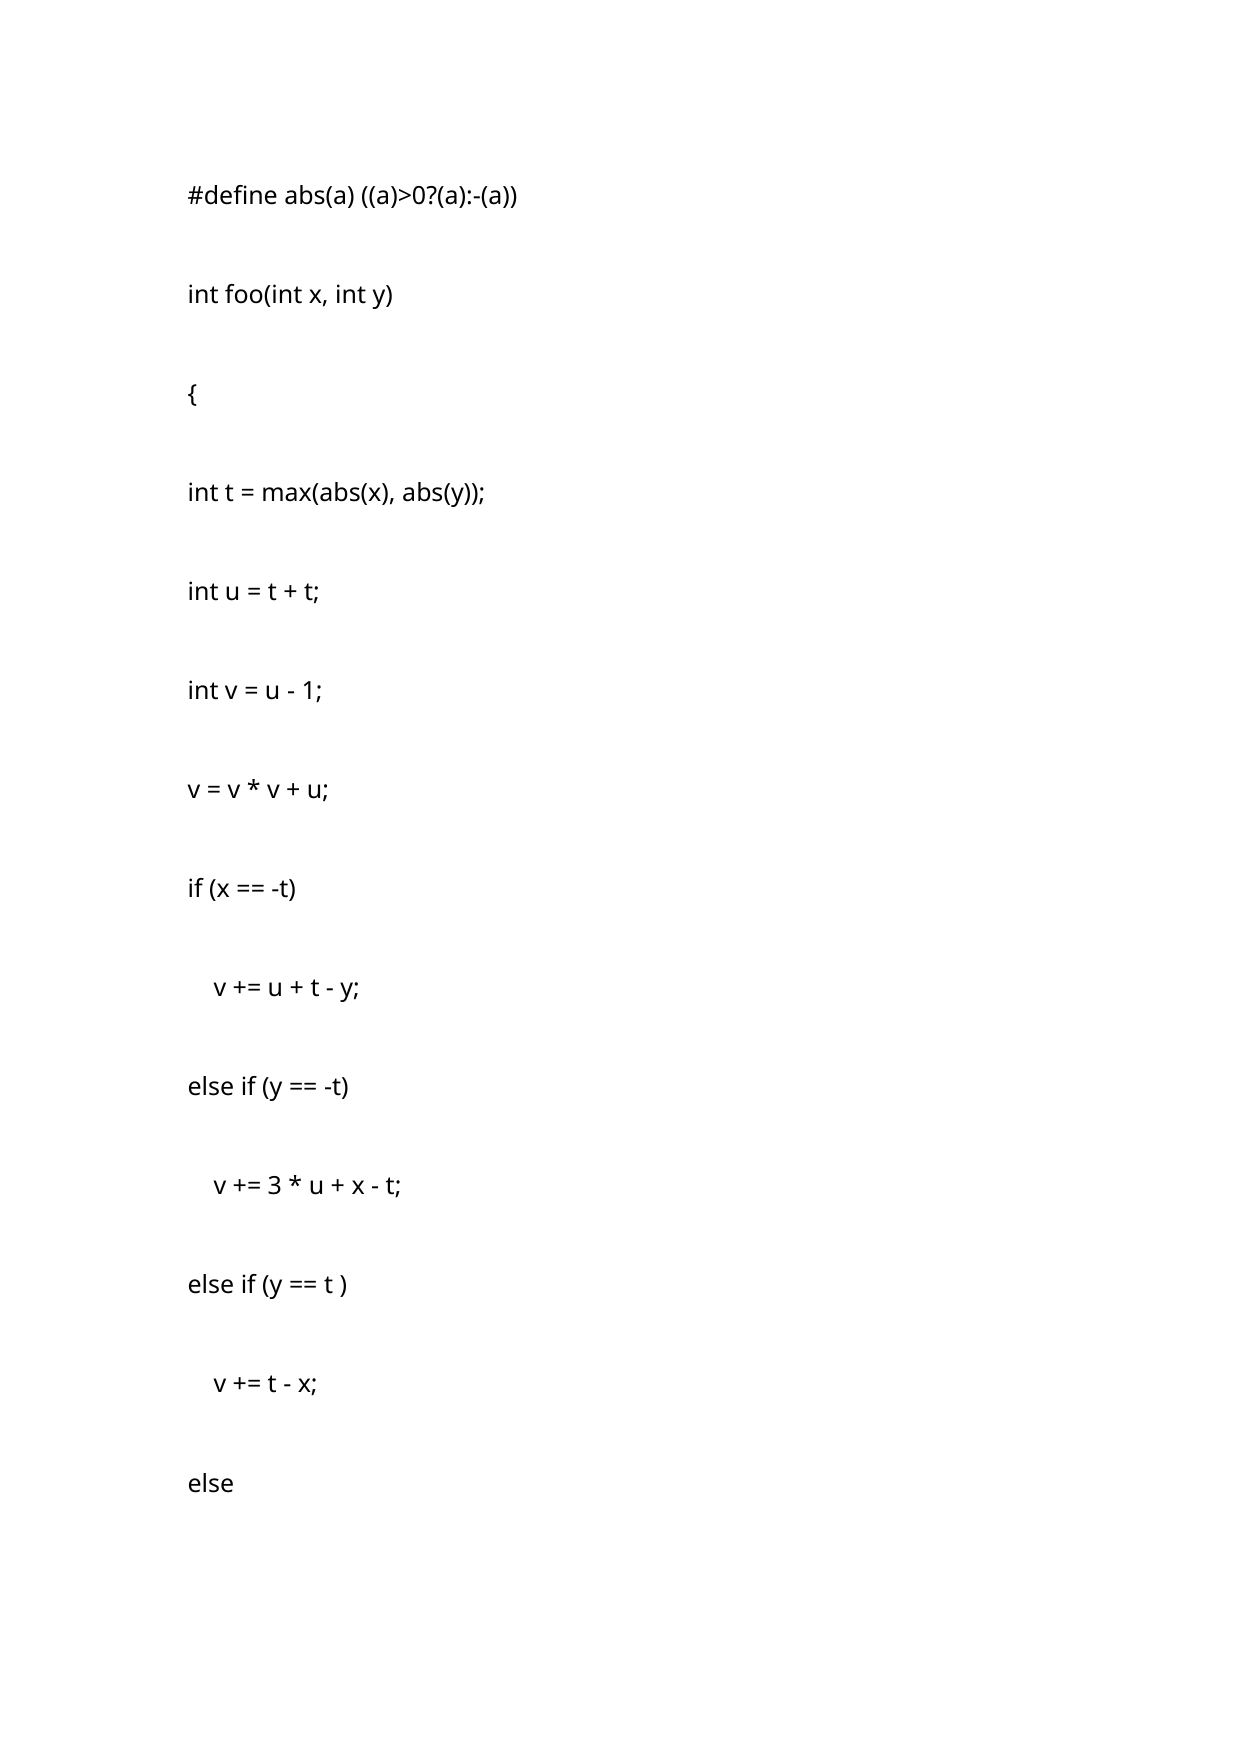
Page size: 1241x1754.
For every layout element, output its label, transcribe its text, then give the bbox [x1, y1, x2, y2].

text int v = u - 1; [187, 657, 1053, 722]
text v += t - x; [187, 1351, 1053, 1416]
text int t = max(abs(x), abs(y)); [187, 459, 1053, 524]
text else if (y == t ) [187, 1252, 1053, 1317]
text if (x == -t) [187, 855, 1053, 920]
text v += 3 * u + x - t; [187, 1153, 1053, 1218]
text int u = t + t; [187, 558, 1053, 623]
text v += u + t - y; [187, 954, 1053, 1019]
text { [187, 360, 1053, 425]
text int foo(int x, int y) [187, 261, 1053, 326]
text v = v * v + u; [187, 756, 1053, 821]
text #define abs(a) ((a)>0?(a):-(a)) [187, 162, 1053, 227]
text else [187, 1450, 1053, 1515]
text else if (y == -t) [187, 1053, 1053, 1118]
